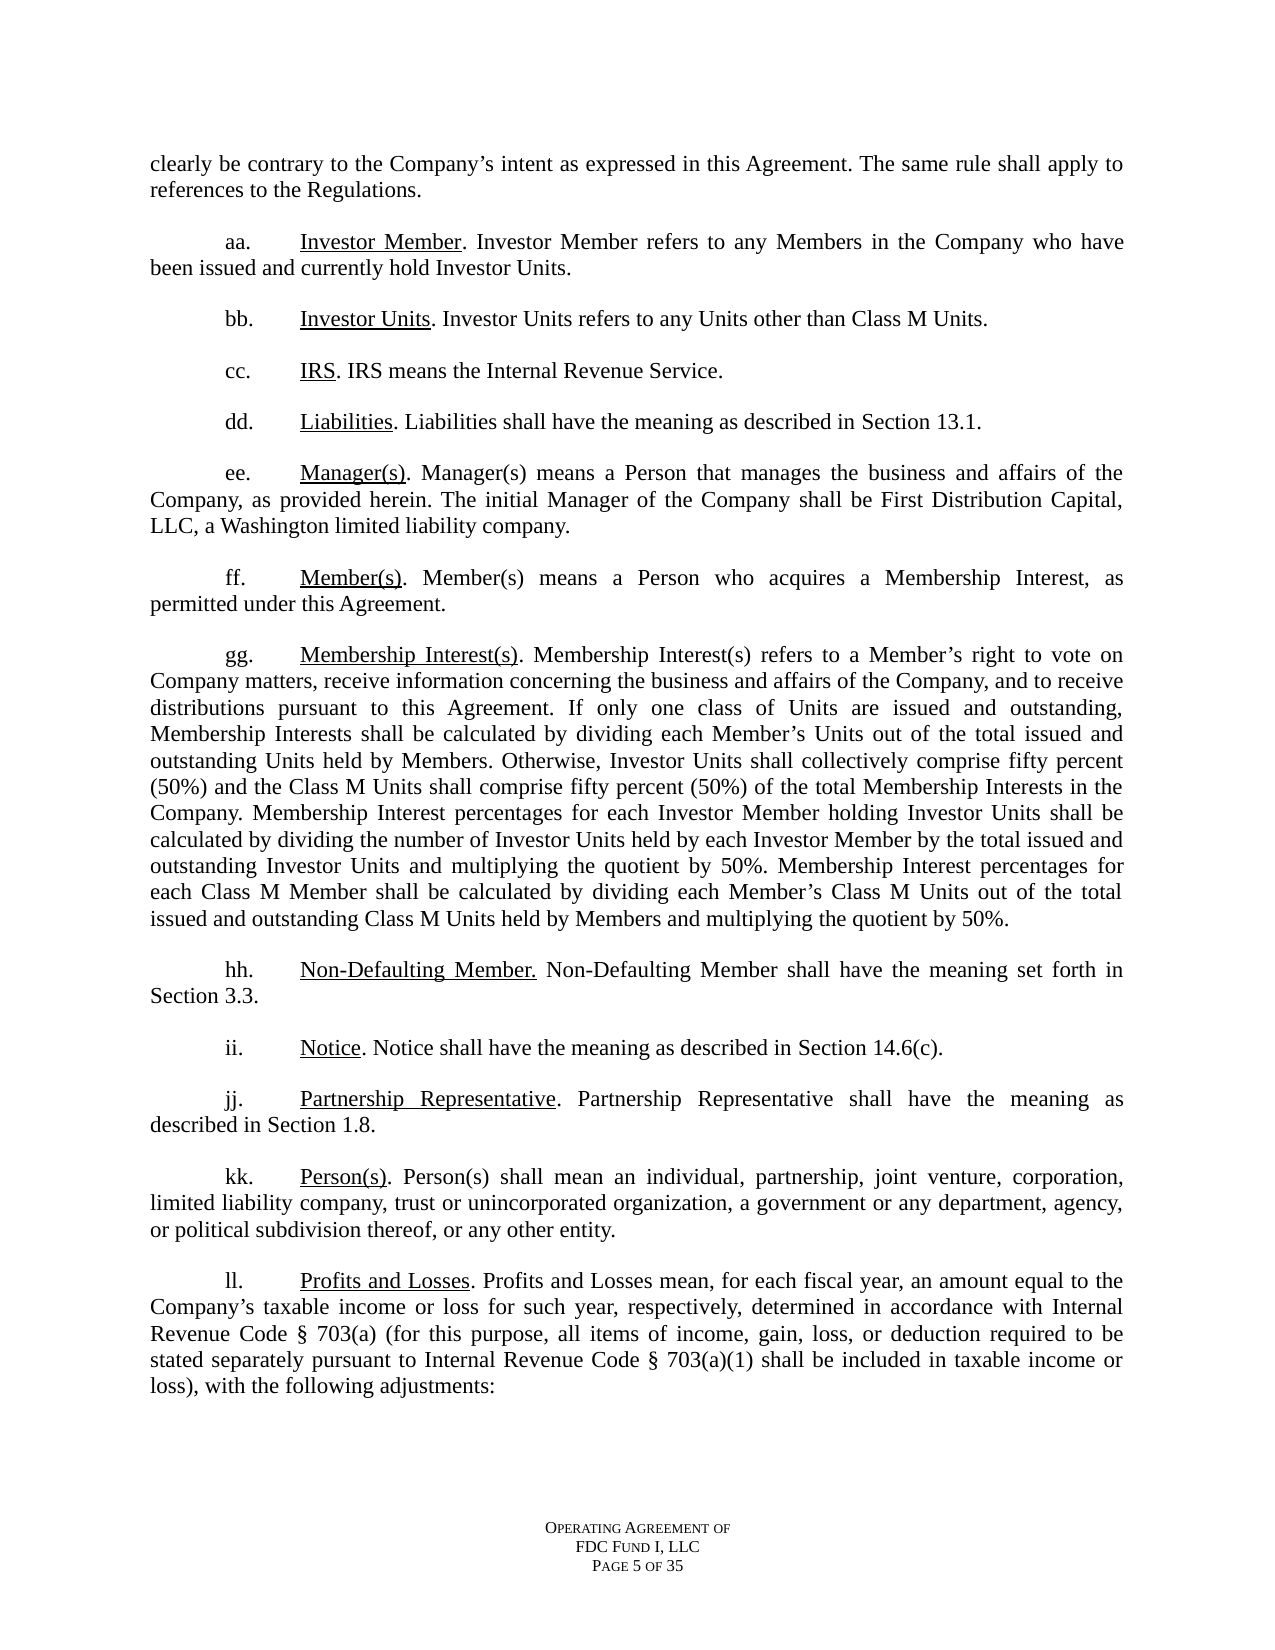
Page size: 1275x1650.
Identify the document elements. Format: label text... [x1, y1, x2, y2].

list Profits and Losses. Profits and Losses mean, for each fiscal year, an amount equal to the Company’s taxable income or loss for such year, respectively, determined in accordance with Internal Revenue Code § 703(a) (for this purpose, all items of income, gain, loss, or deduction required to be stated separately pursuant to Internal Revenue Code § 703(a)(1) shall be included in taxable income or loss), with the following adjustments: [150, 1267, 1125, 1399]
list Person(s). Person(s) shall mean an individual, partnership, joint venture, corporation, limited liability company, trust or unincorporated organization, a government or any department, agency, or political subdivision thereof, or any other entity. [150, 1163, 1125, 1242]
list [150, 150, 1125, 203]
list Member(s). Member(s) means a Person who acquires a Membership Interest, as permitted under this Agreement. [150, 563, 1125, 616]
list Non-Defaulting Member. Non-Defaulting Member shall have the meaning set forth in Section 3.3. [150, 956, 1125, 1009]
list Membership Interest(s). Membership Interest(s) refers to a Member’s right to vote on Company matters, receive information concerning the business and affairs of the Company, and to receive distributions pursuant to this Agreement. If only one class of Units are issued and outstanding, Membership Interests shall be calculated by dividing each Member’s Units out of the total issued and outstanding Units held by Members. Otherwise, Investor Units shall collectively comprise fifty percent (50%) and the Class M Units shall comprise fifty percent (50%) of the total Membership Interests in the Company. Membership Interest percentages for each Investor Member holding Investor Units shall be calculated by dividing the number of Investor Units held by each Investor Member by the total issued and outstanding Investor Units and multiplying the quotient by 50%. Membership Interest percentages for each Class M Member shall be calculated by dividing each Member’s Class M Units out of the total issued and outstanding Class M Units held by Members and multiplying the quotient by 50%. [150, 641, 1125, 931]
list Investor Member. Investor Member refers to any Members in the Company who have been issued and currently hold Investor Units. [150, 228, 1125, 280]
list IRS. IRS means the Internal Revenue Service. [150, 357, 1125, 383]
list Investor Units. Investor Units refers to any Units other than Class M Units. [150, 305, 1125, 332]
list Manager(s). Manager(s) means a Person that manages the business and affairs of the Company, as provided herein. The initial Manager of the Company shall be First Distribution Capital, LLC, a Washington limited liability company. [150, 459, 1125, 538]
